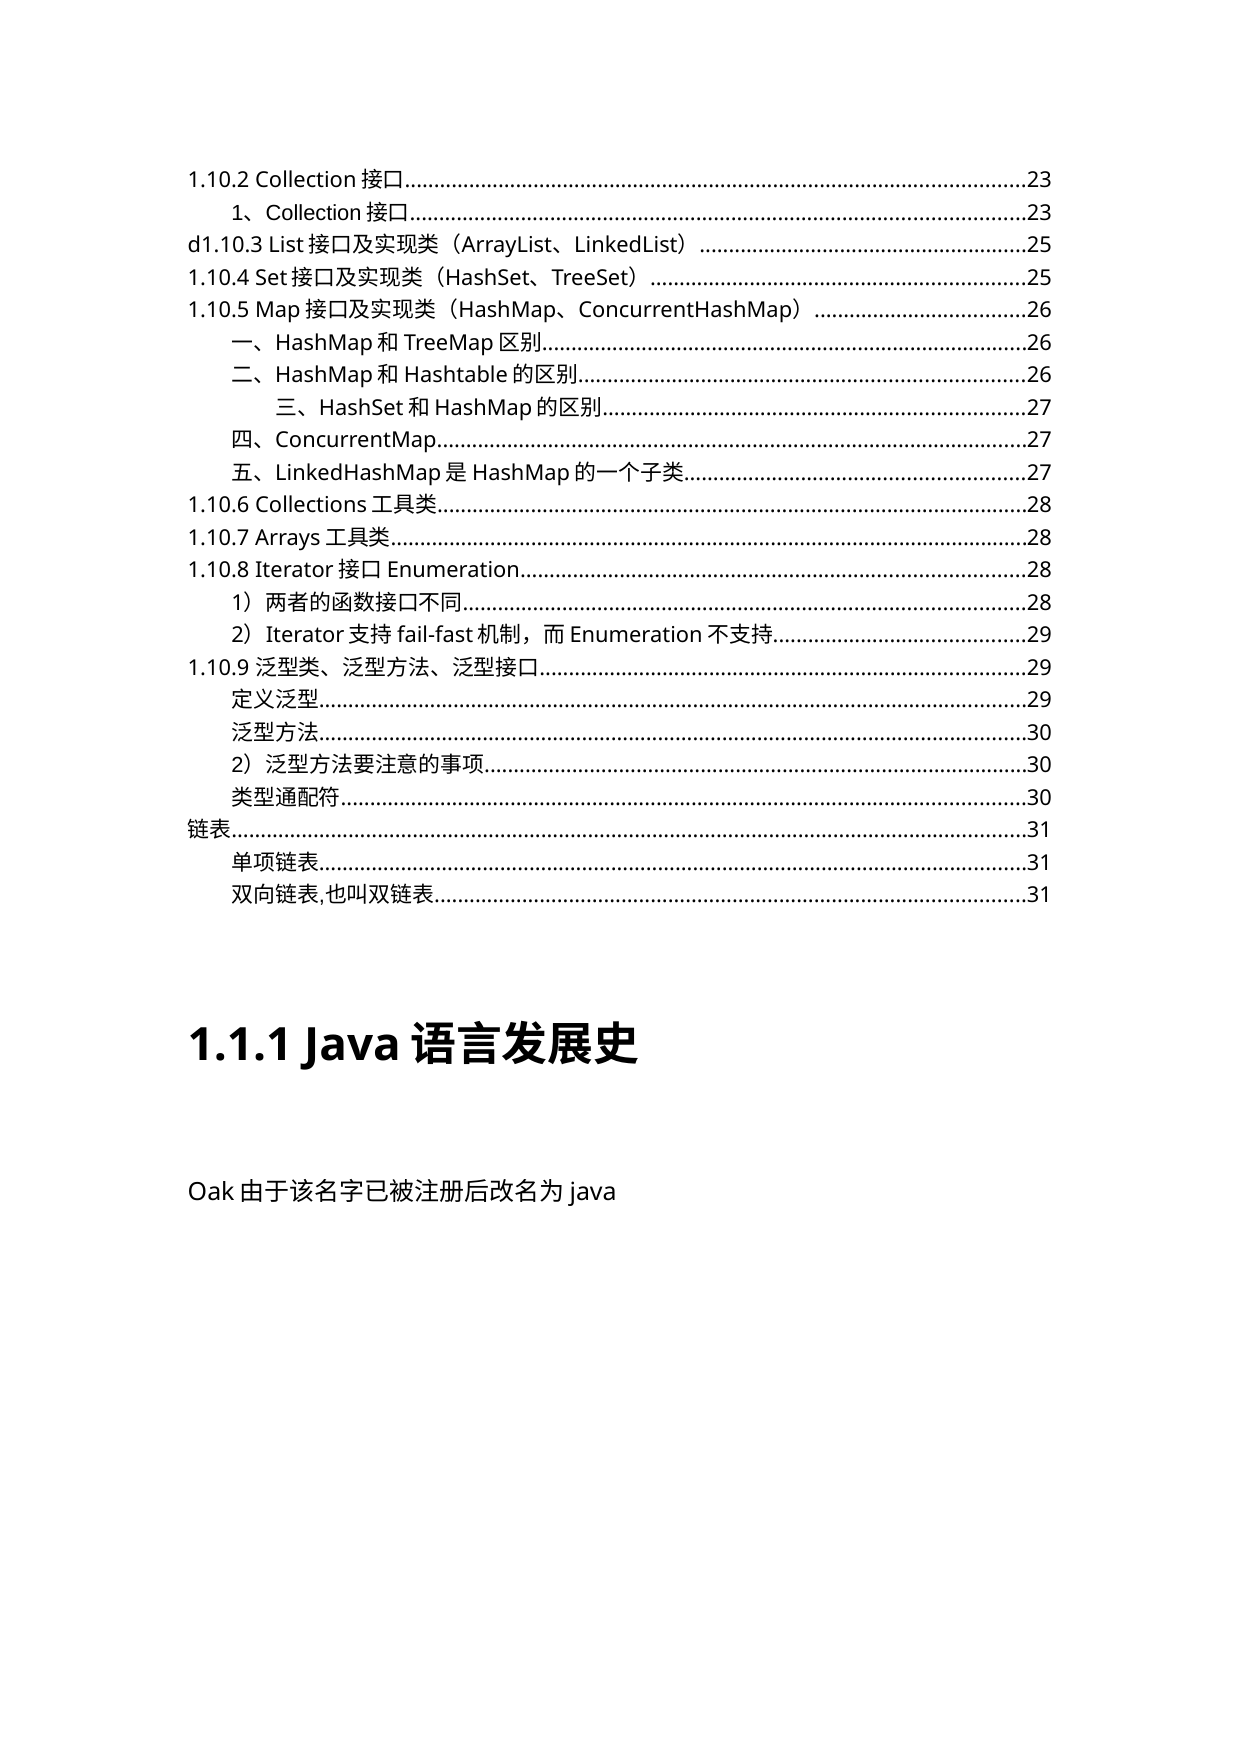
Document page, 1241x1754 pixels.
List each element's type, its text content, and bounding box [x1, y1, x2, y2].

text Oak由于该名字已被注册后改名为java [187, 1157, 1053, 1222]
subtitle 1.1.1 Java语言发展史 [187, 992, 1053, 1090]
